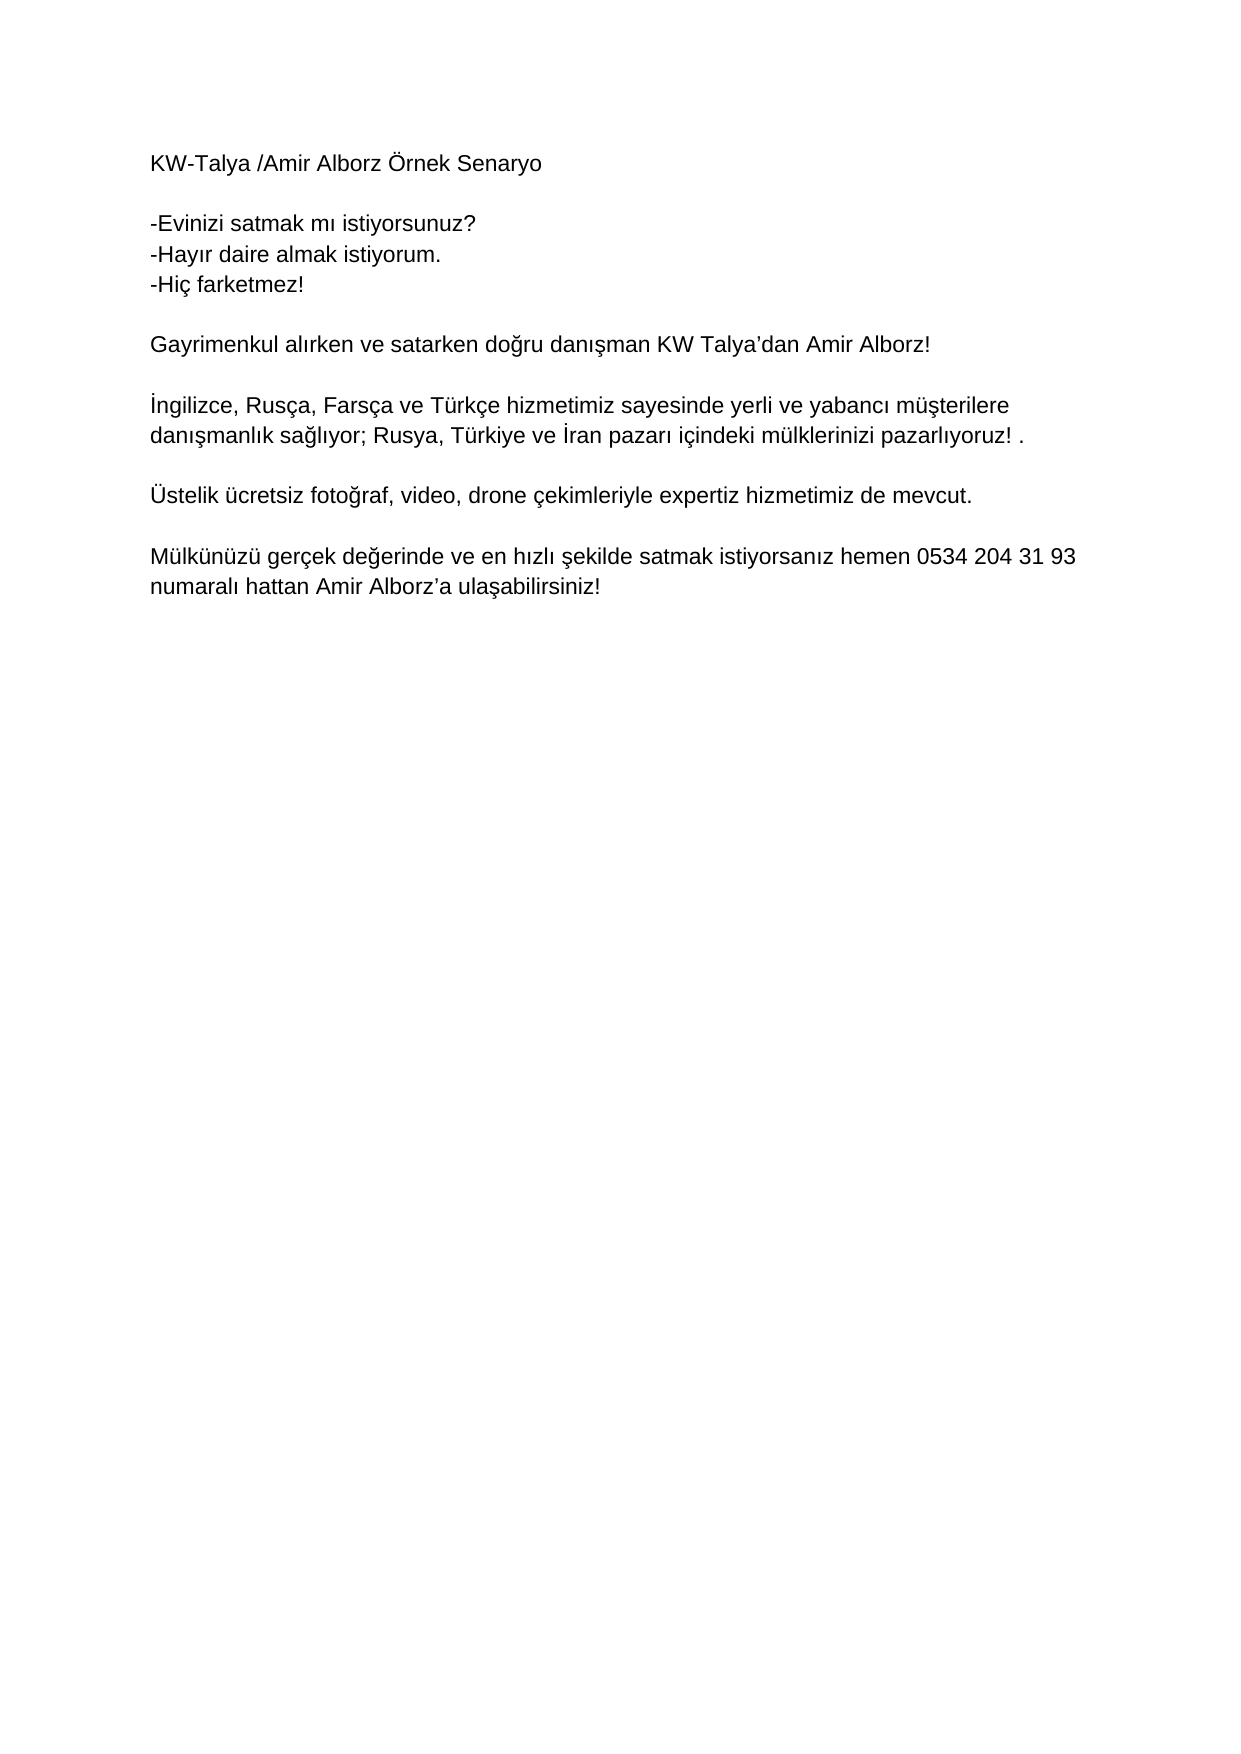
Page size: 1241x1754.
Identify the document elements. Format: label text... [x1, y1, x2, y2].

text Gayrimenkul alırken ve satarken doğru danışman KW Talya’dan Amir Alborz! [150, 331, 1090, 358]
text Mülkünüzü gerçek değerinde ve en hızlı şekilde satmak istiyorsanız hemen 0534 204 31 93 numaralı hattan Amir Alborz’a ulaşabilirsiniz! [150, 543, 1090, 599]
text -Hayır daire almak istiyorum. [150, 241, 1090, 267]
text -Hiç farketmez! [150, 271, 1090, 297]
text -Evinizi satmak mı istiyorsunuz? [150, 210, 1090, 237]
text İngilizce, Rusça, Farsça ve Türkçe hizmetimiz sayesinde yerli ve yabancı müşterilere danışmanlık sağlıyor; Rusya, Türkiye ve İran pazarı içindeki mülklerinizi pazarlıyoruz! . [150, 392, 1090, 448]
text KW-Talya /Amir Alborz Örnek Senaryo [150, 150, 1090, 207]
text Üstelik ücretsiz fotoğraf, video, drone çekimleriyle expertiz hizmetimiz de mevcut. [150, 482, 1090, 509]
